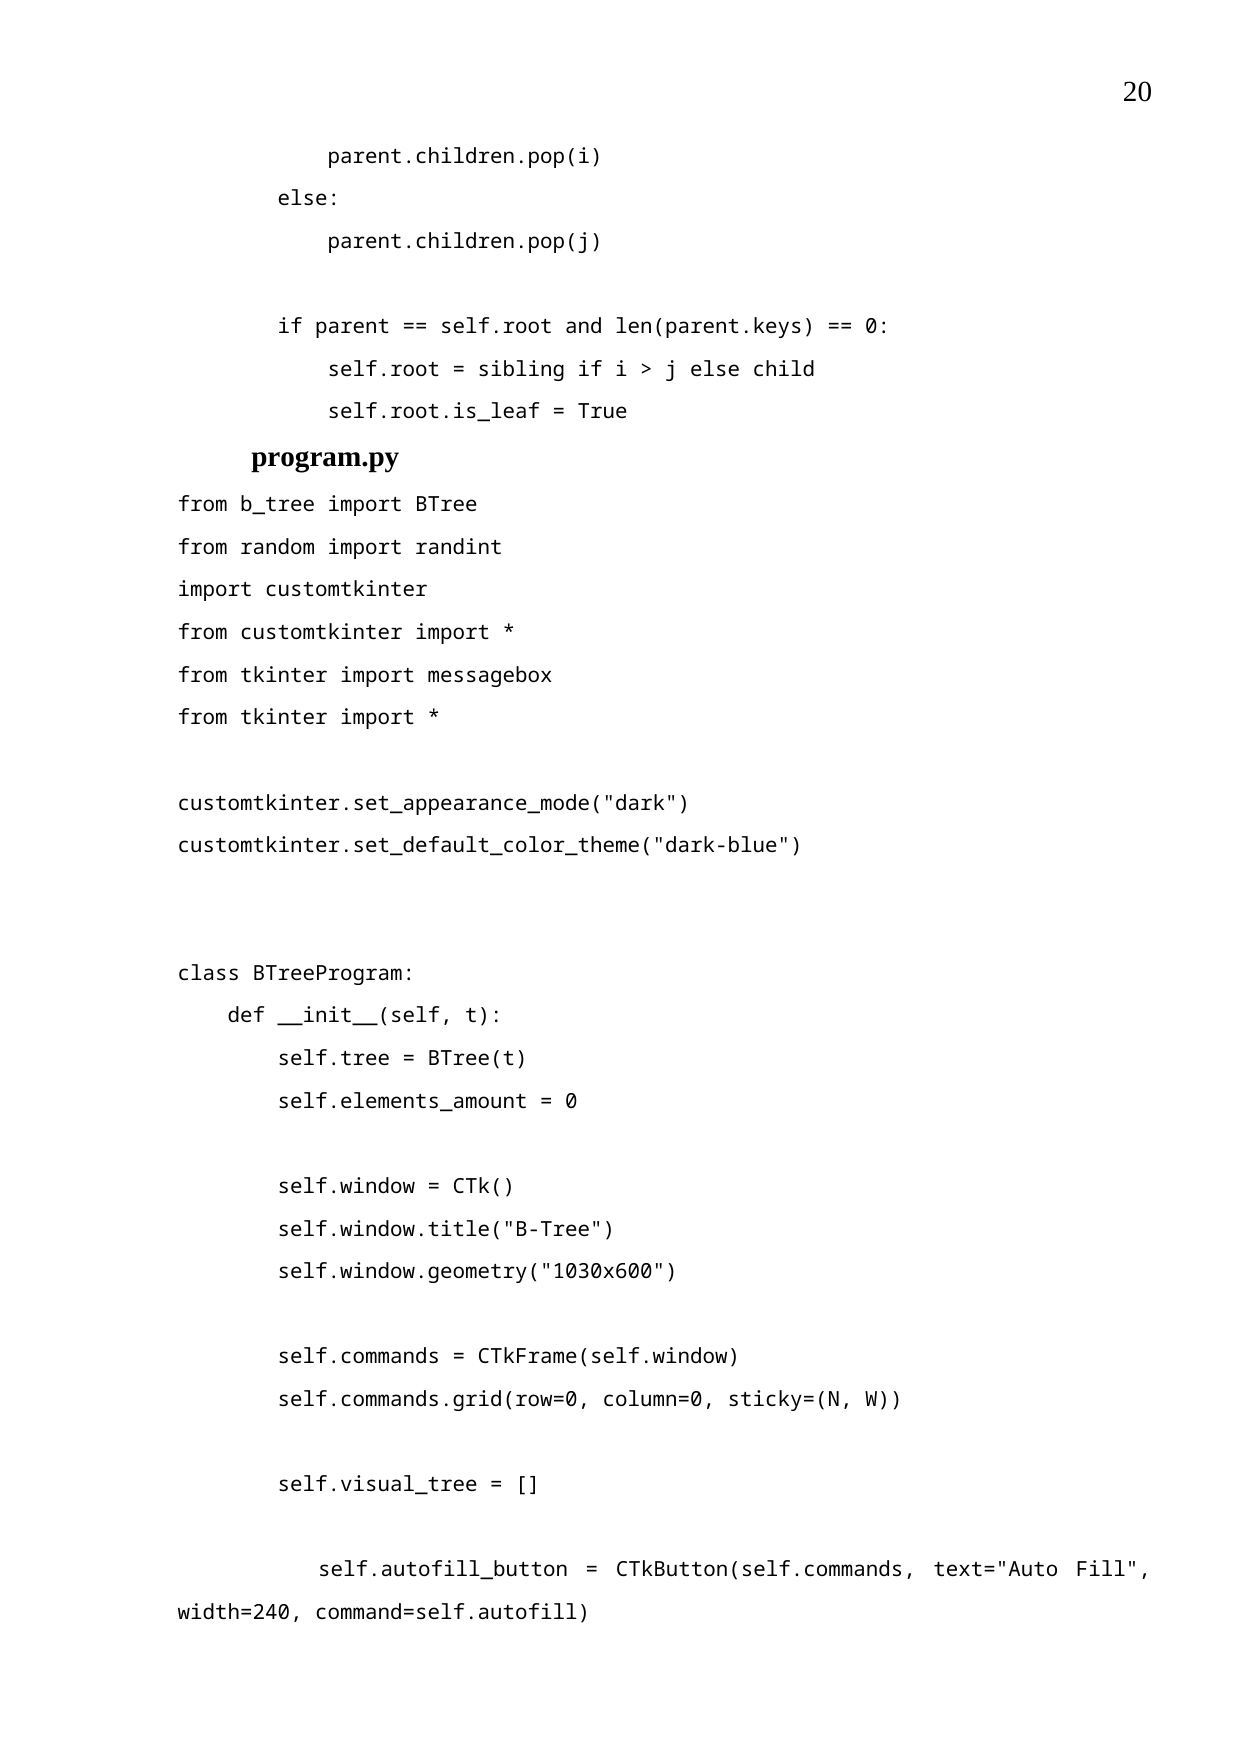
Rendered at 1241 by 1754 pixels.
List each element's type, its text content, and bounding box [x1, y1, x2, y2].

text customtkinter.set_default_color_theme("dark-blue") [177, 830, 1152, 859]
text from tkinter import * [177, 702, 1152, 731]
text from random import randint [177, 532, 1152, 560]
text program.py [177, 439, 1152, 473]
text from customtkinter import * [177, 617, 1152, 646]
text self.root.is_leaf = True [177, 396, 1152, 425]
text class BTreeProgram: [177, 958, 1152, 986]
text self.visual_tree = [] [177, 1469, 1152, 1498]
text self.commands = CTkFrame(self.window) [177, 1341, 1152, 1370]
text def __init__(self, t): [177, 1001, 1152, 1029]
text self.root = sibling if i > j else child [177, 354, 1152, 382]
text self.commands.grid(row=0, column=0, sticky=(N, W)) [177, 1384, 1152, 1412]
text parent.children.pop(i) [177, 141, 1152, 169]
text if parent == self.root and len(parent.keys) == 0: [177, 311, 1152, 340]
text self.elements_amount = 0 [177, 1086, 1152, 1114]
text parent.children.pop(j) [177, 226, 1152, 254]
text self.tree = BTree(t) [177, 1043, 1152, 1072]
text from b_tree import BTree [177, 489, 1152, 518]
text import customtkinter [177, 574, 1152, 603]
text self.window = CTk() [177, 1171, 1152, 1199]
text customtkinter.set_appearance_mode("dark") [177, 788, 1152, 816]
text self.window.title("B-Tree") [177, 1214, 1152, 1242]
text from tkinter import messagebox [177, 660, 1152, 688]
text else: [177, 183, 1152, 212]
text self.window.geometry("1030x600") [177, 1256, 1152, 1285]
text self.autofill_button = CTkButton(self.commands, text="Auto Fill", width=240, command=self.autofill) [177, 1554, 1152, 1626]
